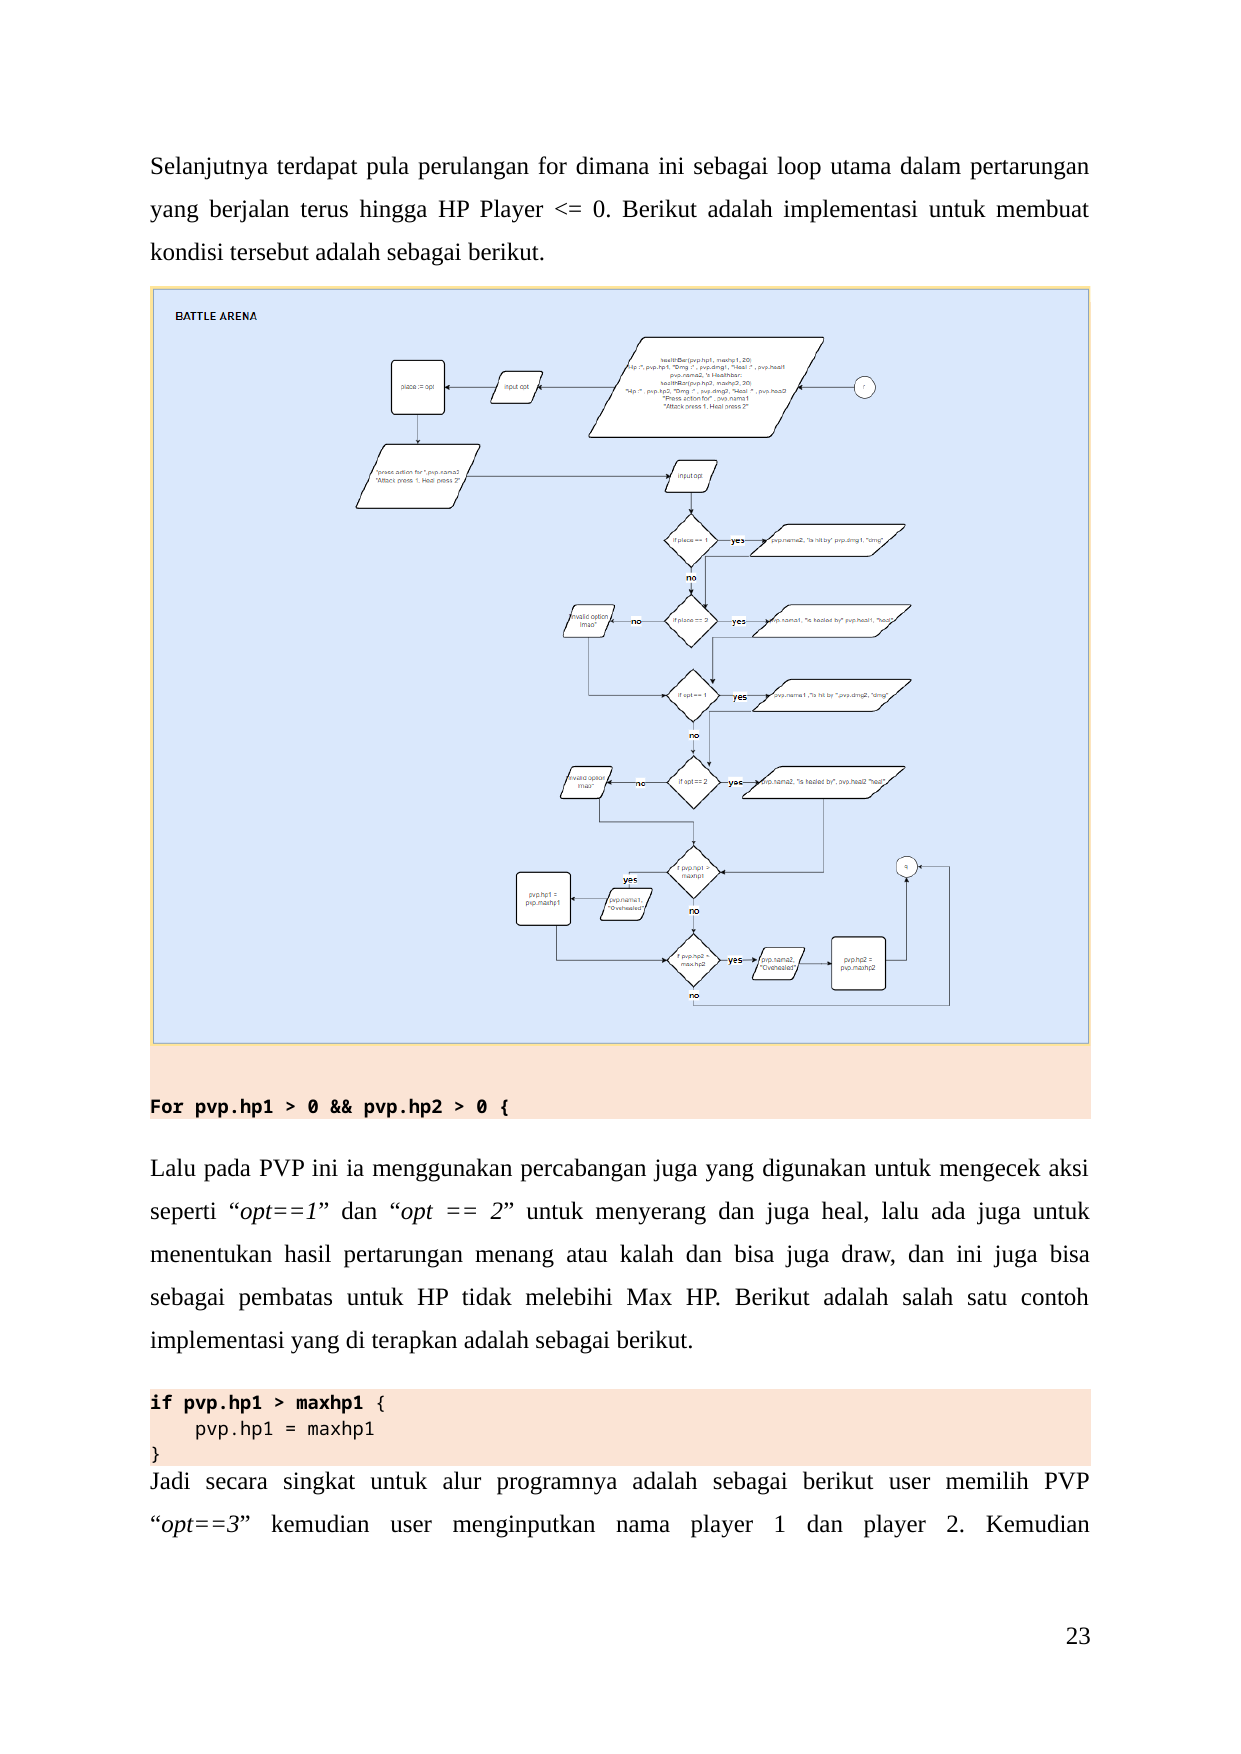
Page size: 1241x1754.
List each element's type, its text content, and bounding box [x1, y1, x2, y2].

text Selanjutnya terdapat pula perulangan for dimana ini sebagai loop utama dalam pertarungan yang berjalan terus hingga HP Player <= 0. Berikut adalah implementasi untuk membuat kondisi tersebut adalah sebagai berikut. [150, 151, 1091, 266]
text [150, 1466, 1091, 1538]
text For pvp.hp1 > 0 && pvp.hp2 > 0 { [150, 1046, 1091, 1119]
text if pvp.hp1 > maxhp1 { [150, 1389, 1091, 1415]
picture [150, 286, 1091, 1046]
text pvp.hp1 = maxhp1 [150, 1415, 1091, 1441]
text } [150, 1441, 1091, 1466]
text Lalu pada PVP ini ia menggunakan percabangan juga yang digunakan untuk mengecek aksi seperti “opt==1” dan “opt == 2” untuk menyerang dan juga heal, lalu ada juga untuk menentukan hasil pertarungan menang atau kalah dan bisa juga draw, dan ini juga bisa sebagai pembatas untuk HP tidak melebihi Max HP. Berikut adalah salah satu contoh implementasi yang di terapkan adalah sebagai berikut. [150, 1153, 1091, 1354]
